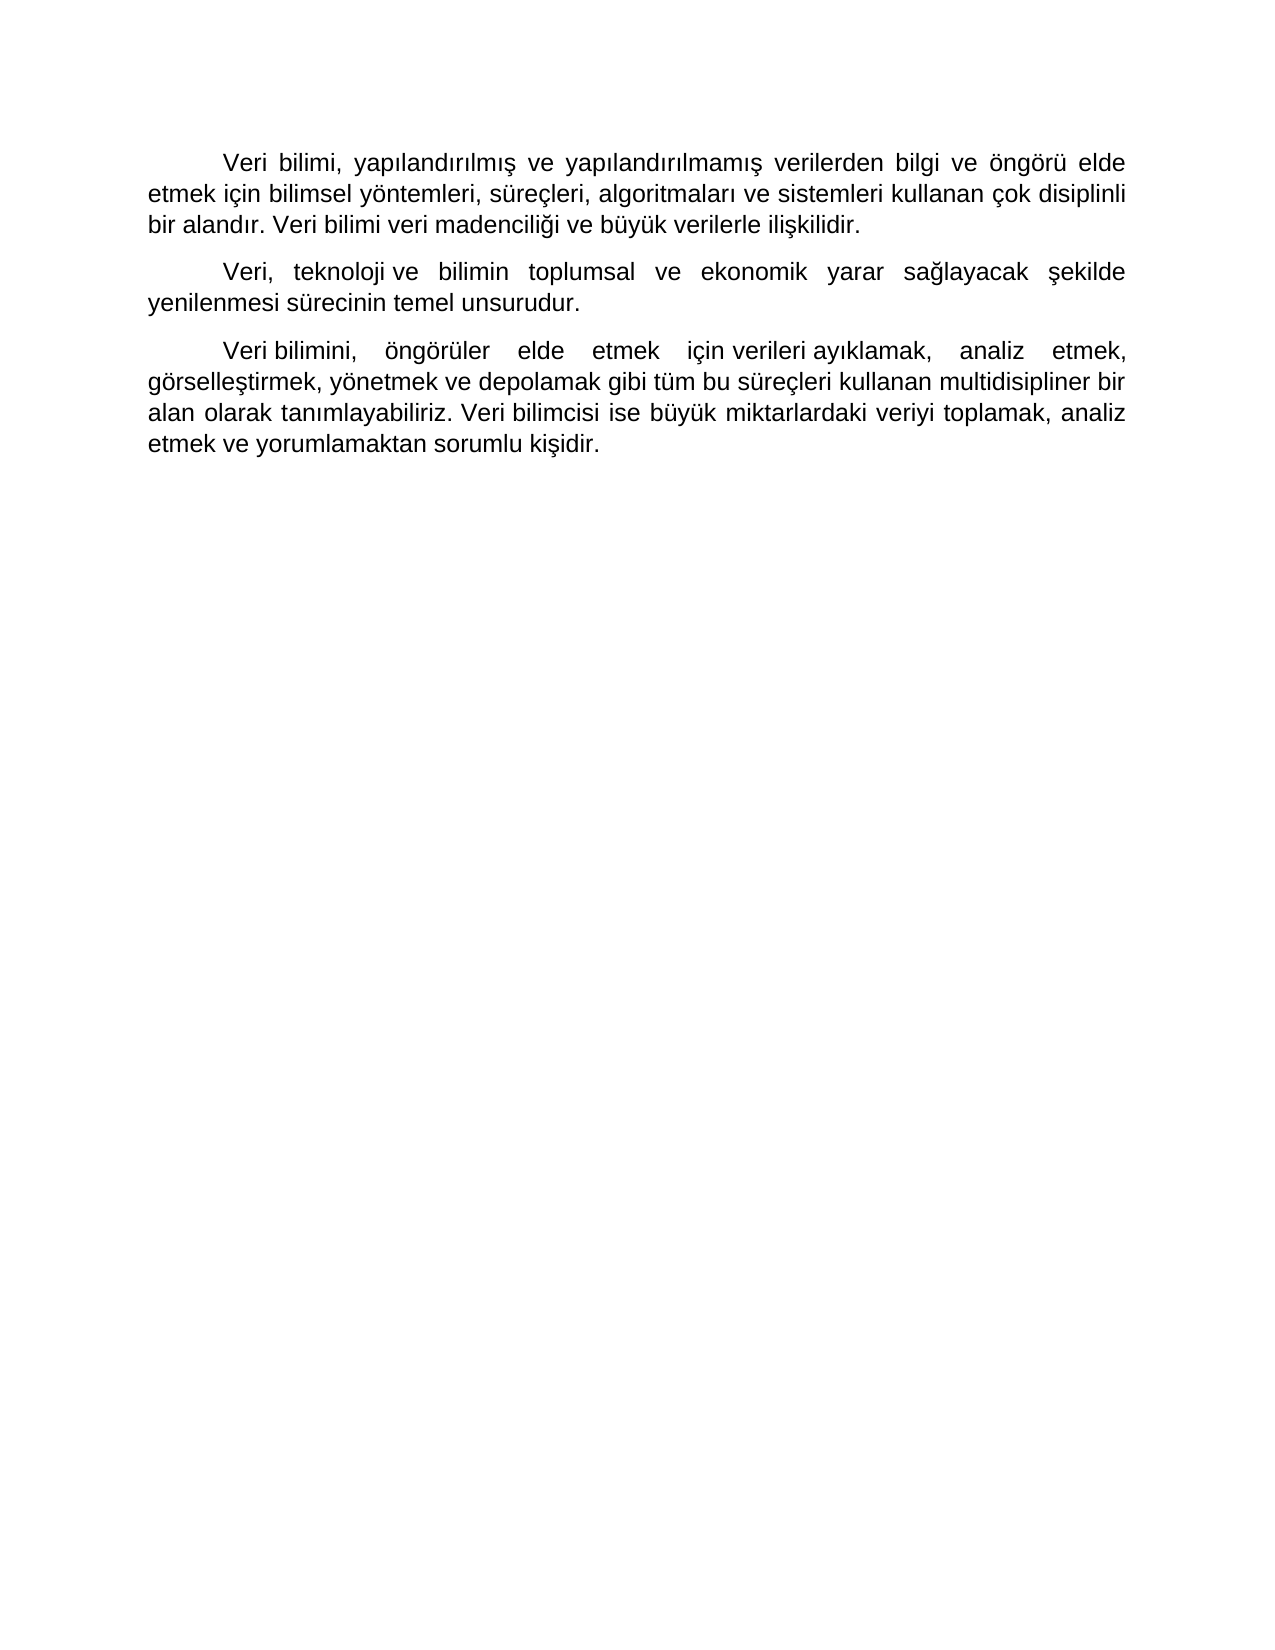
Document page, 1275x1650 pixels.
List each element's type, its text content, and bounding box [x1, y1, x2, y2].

text Veri, teknoloji ve bilimin toplumsal ve ekonomik yarar sağlayacak şekilde yenilenmesi sürecinin temel unsurudur. [148, 257, 1127, 317]
text Veri bilimi, yapılandırılmış ve yapılandırılmamış verilerden bilgi ve öngörü elde etmek için bilimsel yöntemleri, süreçleri, algoritmaları ve sistemleri kullanan çok disiplinli bir alandır. Veri bilimi veri madenciliği ve büyük verilerle ilişkilidir. [148, 148, 1127, 179]
text Veri bilimini, öngörüler elde etmek için verileri ayıklamak, analiz etmek, görselleştirmek, yönetmek ve depolamak gibi tüm bu süreçleri kullanan multidisipliner bir alan olarak tanımlayabiliriz. Veri bilimcisi ise büyük miktarlardaki veriyi toplamak, analiz etmek ve yorumlamaktan sorumlu kişidir. [148, 427, 1127, 458]
text Veri bilimini, öngörüler elde etmek için verileri ayıklamak, analiz etmek, görselleştirmek, yönetmek ve depolamak gibi tüm bu süreçleri kullanan multidisipliner bir alan olarak tanımlayabiliriz. Veri bilimcisi ise büyük miktarlardaki veriyi toplamak, analiz etmek ve yorumlamaktan sorumlu kişidir. [148, 336, 1127, 367]
text Veri bilimi, yapılandırılmış ve yapılandırılmamış verilerden bilgi ve öngörü elde etmek için bilimsel yöntemleri, süreçleri, algoritmaları ve sistemleri kullanan çok disiplinli bir alandır. Veri bilimi veri madenciliği ve büyük verilerle ilişkilidir. [148, 207, 1127, 238]
